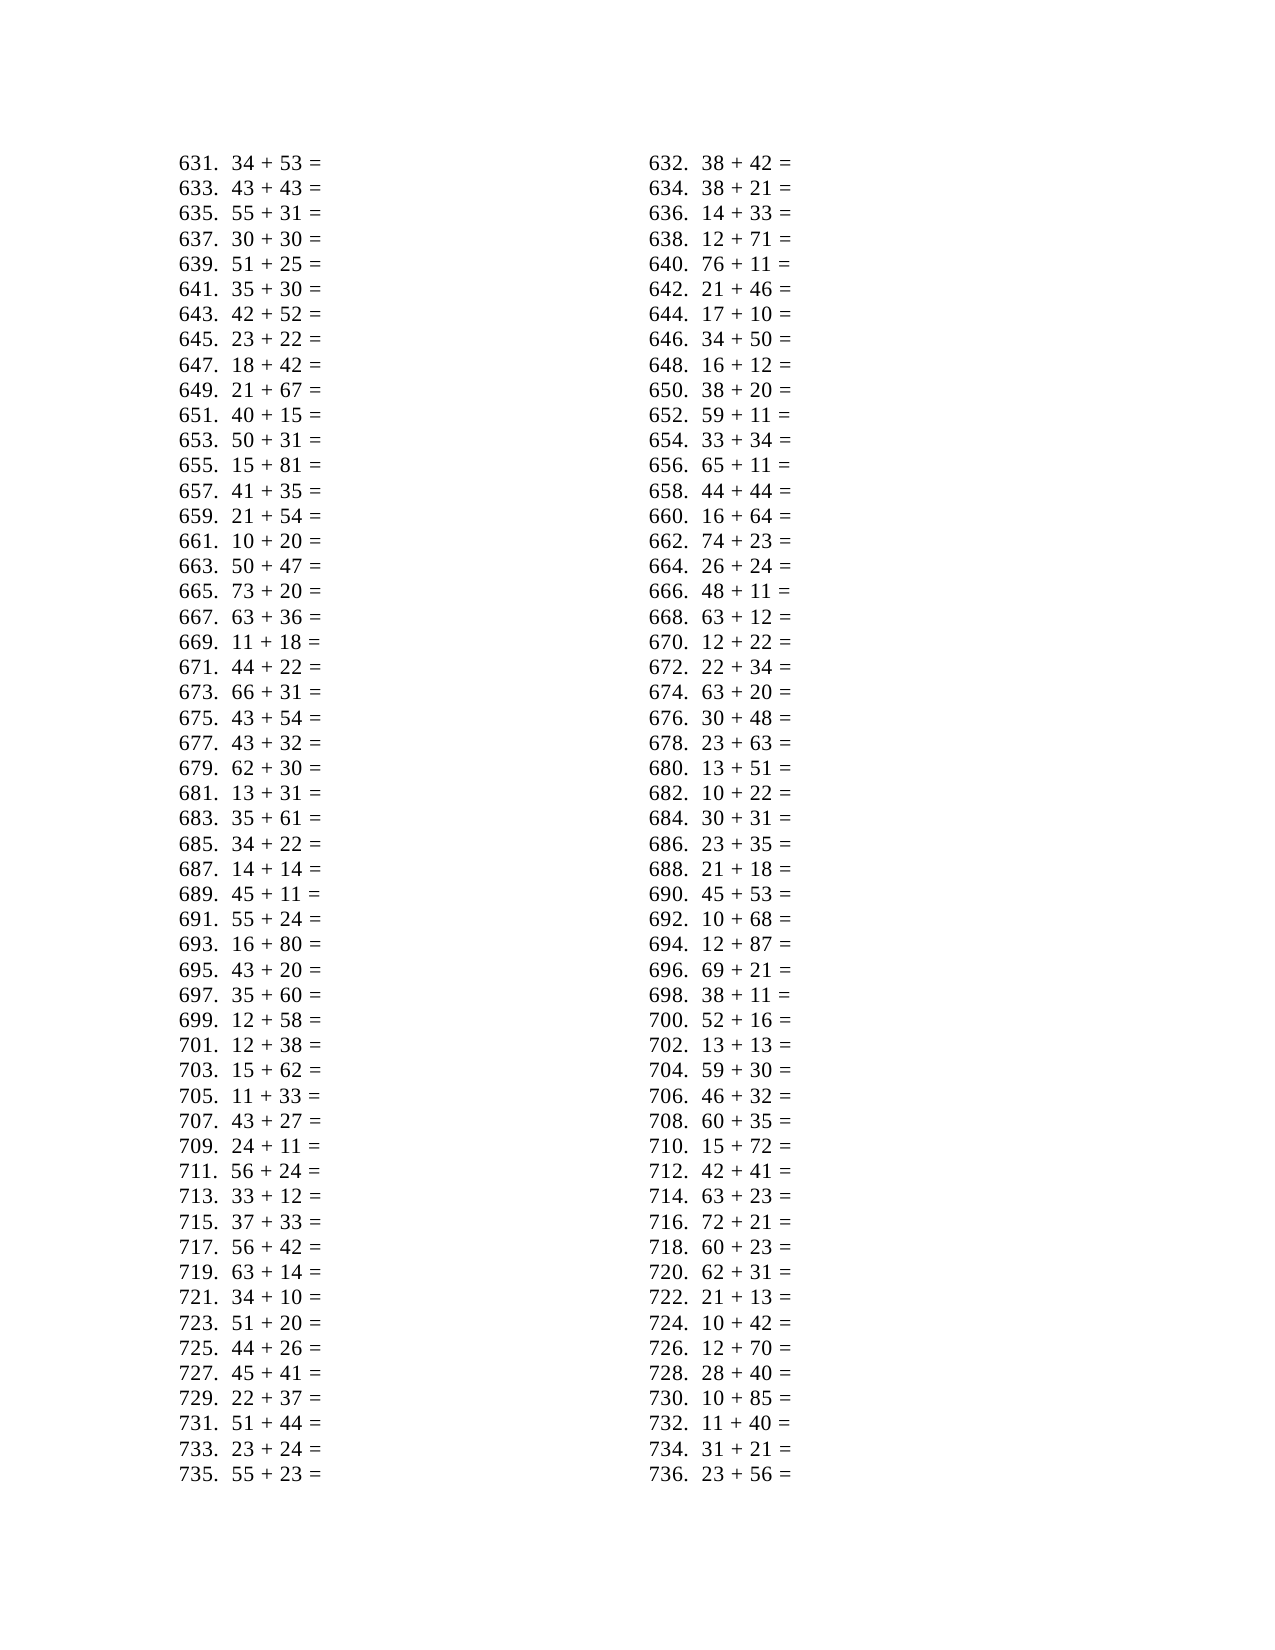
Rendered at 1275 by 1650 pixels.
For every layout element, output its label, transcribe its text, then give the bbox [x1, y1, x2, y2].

table_cell 663. 50 + 47 = [168, 579, 637, 604]
table_cell 665. 73 + 20 = [168, 604, 637, 629]
table_cell 716. 72 + 21 = [638, 1234, 1107, 1259]
table_cell 642. 21 + 46 = [638, 301, 1107, 326]
table_cell 719. 63 + 14 = [168, 1284, 637, 1309]
table_cell 730. 10 + 85 = [638, 1410, 1107, 1436]
table_cell 697. 35 + 60 = [168, 1007, 637, 1032]
table_cell 656. 65 + 11 = [638, 478, 1107, 503]
table_cell 678. 23 + 63 = [638, 755, 1107, 780]
table_cell 644. 17 + 10 = [638, 326, 1107, 352]
table_cell 700. 52 + 16 = [638, 1032, 1107, 1057]
table_cell 676. 30 + 48 = [638, 730, 1107, 755]
table_cell 666. 48 + 11 = [638, 604, 1107, 629]
table_cell 647. 18 + 42 = [168, 377, 637, 402]
table_cell 661. 10 + 20 = [168, 553, 637, 578]
table_cell 720. 62 + 31 = [638, 1284, 1107, 1309]
table_cell 721. 34 + 10 = [168, 1310, 637, 1335]
table_cell 636. 14 + 33 = [638, 226, 1107, 251]
table_cell 652. 59 + 11 = [638, 427, 1107, 452]
table_cell 691. 55 + 24 = [168, 931, 637, 957]
table_cell 702. 13 + 13 = [638, 1058, 1107, 1083]
table_cell 680. 13 + 51 = [638, 780, 1107, 805]
table_cell 671. 44 + 22 = [168, 679, 637, 704]
table_cell 706. 46 + 32 = [638, 1108, 1107, 1133]
table_cell 724. 10 + 42 = [638, 1335, 1107, 1360]
table_cell 705. 11 + 33 = [168, 1108, 637, 1133]
table_cell 654. 33 + 34 = [638, 453, 1107, 478]
table_cell 650. 38 + 20 = [638, 402, 1107, 427]
table_cell 704. 59 + 30 = [638, 1083, 1107, 1108]
table_cell 659. 21 + 54 = [168, 528, 637, 553]
table_cell 646. 34 + 50 = [638, 352, 1107, 377]
table_cell 649. 21 + 67 = [168, 402, 637, 427]
table_cell 660. 16 + 64 = [638, 528, 1107, 553]
table_cell 692. 10 + 68 = [638, 931, 1107, 957]
table_cell 714. 63 + 23 = [638, 1209, 1107, 1234]
table_cell 648. 16 + 12 = [638, 377, 1107, 402]
table_cell 630. 22 + 56 = [638, 150, 1107, 175]
table_cell 651. 40 + 15 = [168, 427, 637, 452]
table_cell 711. 56 + 24 = [168, 1184, 637, 1209]
table_cell 683. 35 + 61 = [168, 831, 637, 856]
table_cell 718. 60 + 23 = [638, 1259, 1107, 1284]
table_cell 662. 74 + 23 = [638, 553, 1107, 578]
table_cell 723. 51 + 20 = [168, 1335, 637, 1360]
table_cell 633. 43 + 43 = [168, 200, 637, 226]
table_cell 725. 44 + 26 = [168, 1360, 637, 1385]
table_cell 732. 11 + 40 = [638, 1436, 1107, 1461]
table_cell 632. 38 + 42 = [638, 175, 1107, 200]
table_cell 681. 13 + 31 = [168, 805, 637, 831]
table_cell 689. 45 + 11 = [168, 906, 637, 931]
table_cell 713. 33 + 12 = [168, 1209, 637, 1234]
table_cell 688. 21 + 18 = [638, 881, 1107, 906]
table_cell 629. 20 + 10 = [168, 150, 637, 175]
table_cell 669. 11 + 18 = [168, 654, 637, 679]
table_cell 668. 63 + 12 = [638, 629, 1107, 654]
table_cell 712. 42 + 41 = [638, 1184, 1107, 1209]
table_cell 673. 66 + 31 = [168, 705, 637, 730]
table_cell 674. 63 + 20 = [638, 705, 1107, 730]
table_cell 658. 44 + 44 = [638, 503, 1107, 528]
table_cell 635. 55 + 31 = [168, 226, 637, 251]
table_cell 645. 23 + 22 = [168, 352, 637, 377]
table_cell 677. 43 + 32 = [168, 755, 637, 780]
table_cell 686. 23 + 35 = [638, 856, 1107, 881]
table_cell 679. 62 + 30 = [168, 780, 637, 805]
table_cell 655. 15 + 81 = [168, 478, 637, 503]
table_cell 701. 12 + 38 = [168, 1058, 637, 1083]
table_cell 693. 16 + 80 = [168, 957, 637, 982]
table_cell 703. 15 + 62 = [168, 1083, 637, 1108]
table_cell 675. 43 + 54 = [168, 730, 637, 755]
table_cell 731. 51 + 44 = [168, 1436, 637, 1461]
table_cell 639. 51 + 25 = [168, 276, 637, 301]
table_cell 684. 30 + 31 = [638, 831, 1107, 856]
table_cell 722. 21 + 13 = [638, 1310, 1107, 1335]
table_cell 727. 45 + 41 = [168, 1385, 637, 1410]
table_cell 728. 28 + 40 = [638, 1385, 1107, 1410]
table_cell 717. 56 + 42 = [168, 1259, 637, 1284]
table_cell 733. 23 + 24 = [168, 1461, 637, 1486]
table_cell 653. 50 + 31 = [168, 453, 637, 478]
table_cell 695. 43 + 20 = [168, 982, 637, 1007]
table_cell 637. 30 + 30 = [168, 251, 637, 276]
table_cell 682. 10 + 22 = [638, 805, 1107, 831]
table_cell 685. 34 + 22 = [168, 856, 637, 881]
table_cell 699. 12 + 58 = [168, 1032, 637, 1057]
table_cell 670. 12 + 22 = [638, 654, 1107, 679]
table_cell 672. 22 + 34 = [638, 679, 1107, 704]
table_cell 726. 12 + 70 = [638, 1360, 1107, 1385]
table_cell 634. 38 + 21 = [638, 200, 1107, 226]
table_cell 687. 14 + 14 = [168, 881, 637, 906]
table_cell 640. 76 + 11 = [638, 276, 1107, 301]
table_cell 734. 31 + 21 = [638, 1461, 1107, 1486]
table_cell 696. 69 + 21 = [638, 982, 1107, 1007]
table_cell 657. 41 + 35 = [168, 503, 637, 528]
table_cell 715. 37 + 33 = [168, 1234, 637, 1259]
table_cell 694. 12 + 87 = [638, 957, 1107, 982]
table_cell 707. 43 + 27 = [168, 1133, 637, 1158]
table_cell 667. 63 + 36 = [168, 629, 637, 654]
table_cell 708. 60 + 35 = [638, 1133, 1107, 1158]
table_cell 709. 24 + 11 = [168, 1158, 637, 1183]
table_cell 638. 12 + 71 = [638, 251, 1107, 276]
table_cell 698. 38 + 11 = [638, 1007, 1107, 1032]
table_cell 631. 34 + 53 = [168, 175, 637, 200]
table_cell 690. 45 + 53 = [638, 906, 1107, 931]
table_cell 641. 35 + 30 = [168, 301, 637, 326]
table_cell 643. 42 + 52 = [168, 326, 637, 352]
table_cell 664. 26 + 24 = [638, 579, 1107, 604]
table_cell 729. 22 + 37 = [168, 1410, 637, 1436]
table_cell 710. 15 + 72 = [638, 1158, 1107, 1183]
